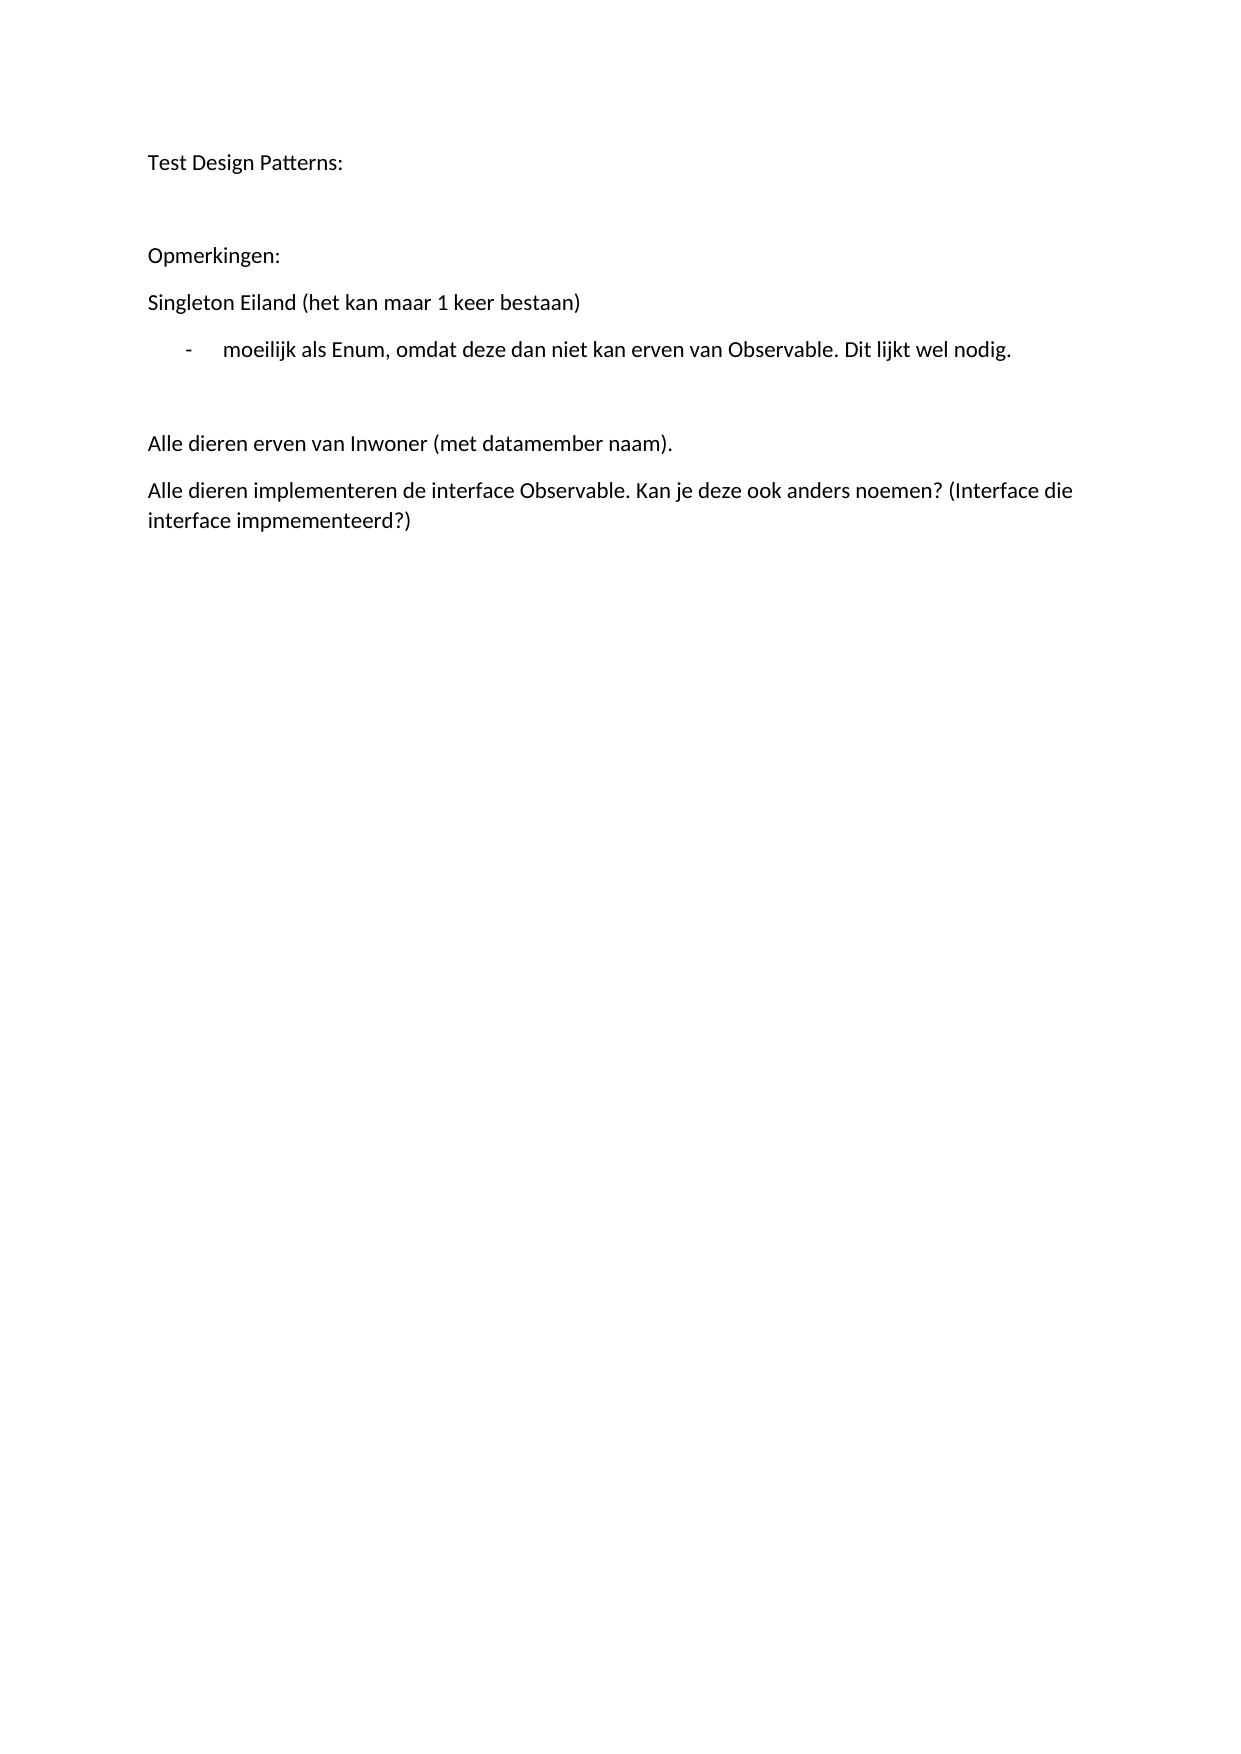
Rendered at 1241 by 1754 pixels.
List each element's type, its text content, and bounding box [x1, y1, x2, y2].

text Opmerkingen: [148, 241, 1093, 269]
text Alle dieren erven van Inwoner (met datamember naam). [148, 429, 1093, 457]
text Singleton Eiland (het kan maar 1 keer bestaan) [148, 288, 1093, 316]
list moeilijk als Enum, omdat deze dan niet kan erven van Observable. Dit lijkt wel nodig. [185, 335, 1093, 363]
text Alle dieren implementeren de interface Observable. Kan je deze ook anders noemen? (Interface die interface impmementeerd?) [148, 476, 1093, 534]
text Test Design Patterns: [148, 148, 1093, 176]
